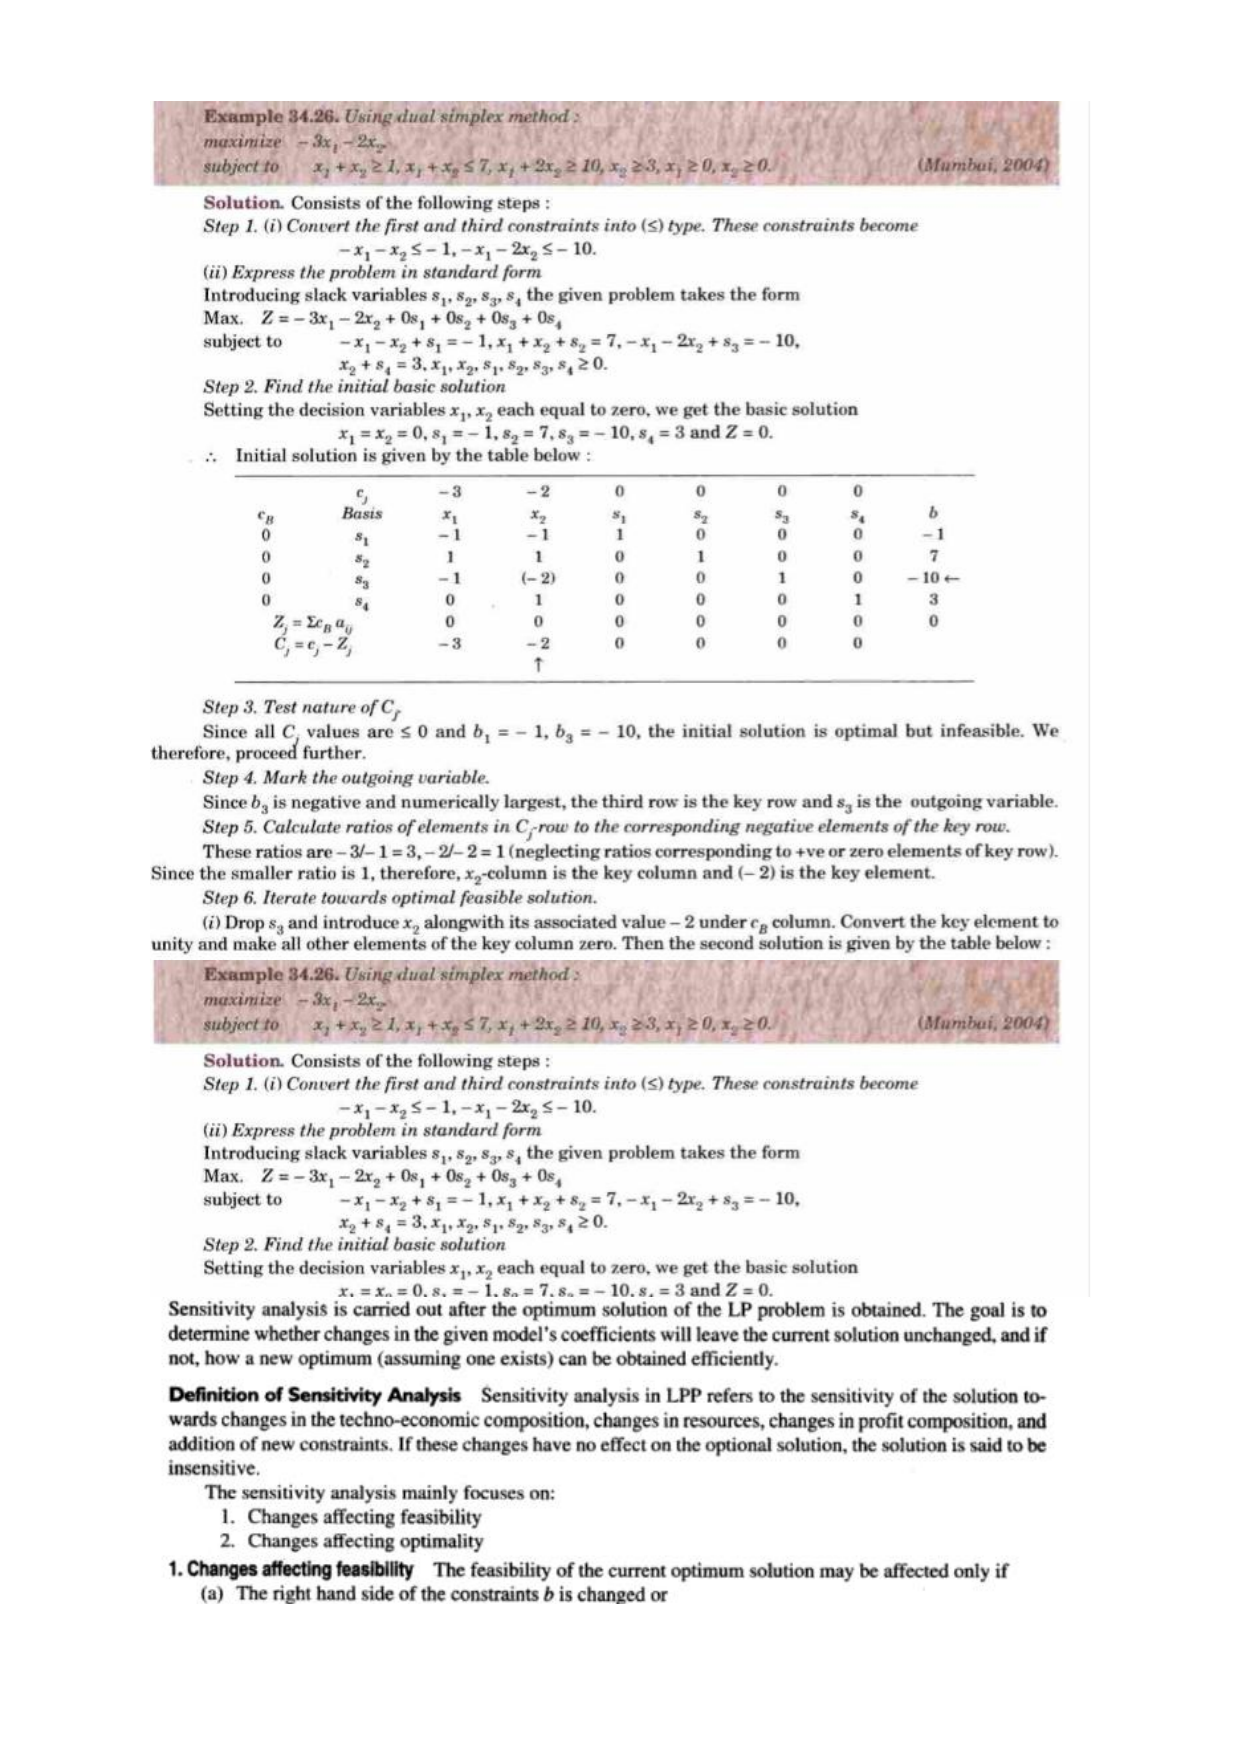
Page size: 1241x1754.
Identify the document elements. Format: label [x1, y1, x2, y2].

picture [150, 101, 1091, 1604]
